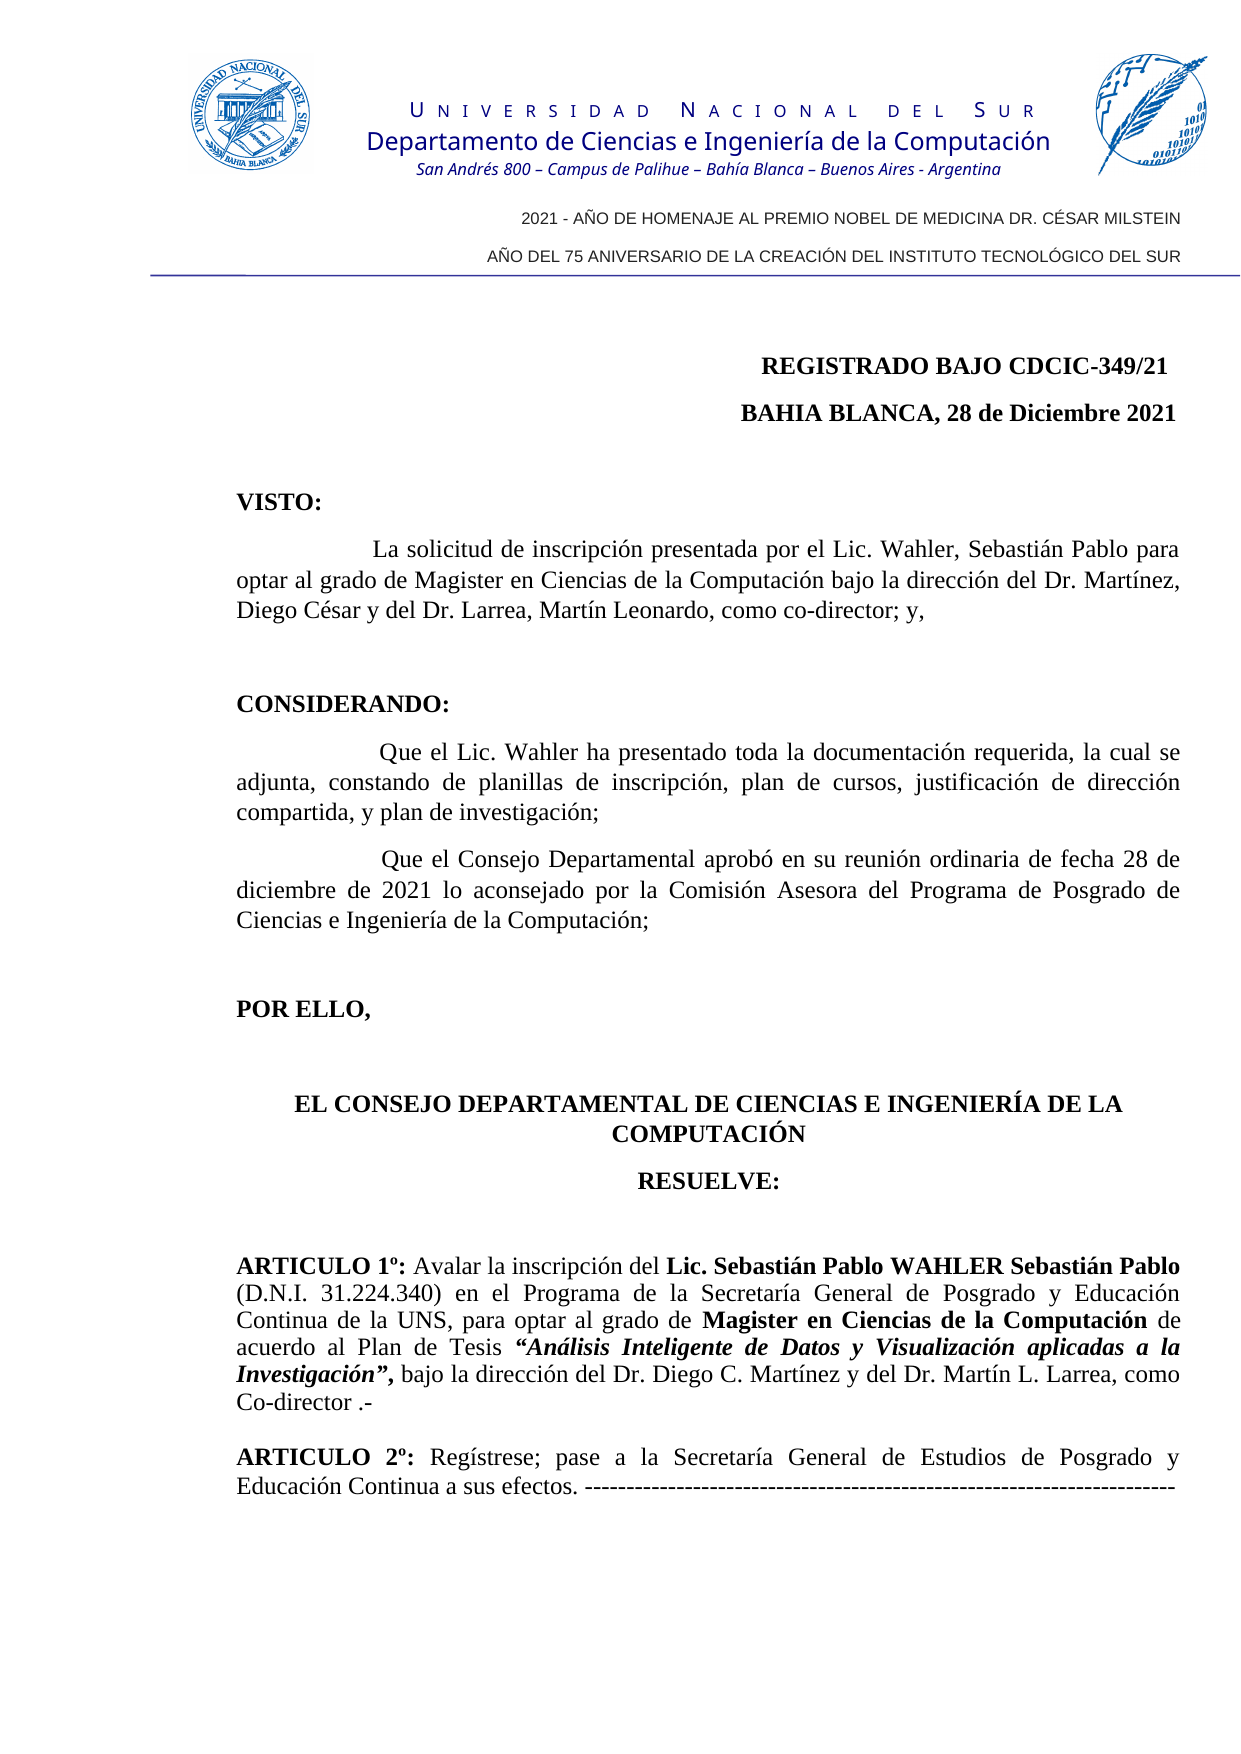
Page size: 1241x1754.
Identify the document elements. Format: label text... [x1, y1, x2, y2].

text CONSIDERANDO: [236, 689, 1181, 718]
text Que el Lic. Wahler ha presentado toda la documentación requerida, la cual se adjunta, constando de planillas de inscripción, plan de cursos, justificación de dirección compartida, y plan de investigación; [236, 737, 1181, 826]
text POR ELLO, [236, 994, 1181, 1023]
text EL CONSEJO DEPARTAMENTAL DE CIENCIAS E INGENIERÍA DE LA COMPUTACIÓN [236, 1089, 1181, 1148]
text VISTO: [236, 487, 1181, 516]
picture [187, 53, 315, 174]
text BAHIA BLANCA, 28 de Diciembre 2021 [386, 398, 1181, 427]
text ARTICULO 1º: Avalar la inscripción del Lic. Sebastián Pablo WAHLER Sebastián Pablo (D.N.I. 31.224.340) en el Programa de la Secretaría General de Posgrado y Educación Continua de la UNS, para optar al grado de Magister en Ciencias de la Computación de acuerdo al Plan de Tesis “Análisis Inteligente de Datos y Visualización aplicadas a la Investigación”, bajo la dirección del Dr. Diego C. Martínez y del Dr. Martín L. Larrea, como Co-director .- [236, 1253, 1181, 1415]
text La solicitud de inscripción presentada por el Lic. Wahler, Sebastián Pablo para optar al grado de Magister en Ciencias de la Computación bajo la dirección del Dr. Martínez, Diego César y del Dr. Larrea, Martín Leonardo, como co-director; y, [236, 534, 1181, 624]
text ARTICULO 2º: Regístrese; pase a la Secretaría General de Estudios de Posgrado y Educación Continua a sus efectos. ----------------------------------------------------------------------- [236, 1442, 1181, 1500]
text REGISTRADO BAJO CDCIC-349/21 [761, 351, 1181, 380]
text RESUELVE: [236, 1166, 1181, 1195]
picture [1095, 53, 1209, 176]
text Que el Consejo Departamental aprobó en su reunión ordinaria de fecha 28 de diciembre de 2021 lo aconsejado por la Comisión Asesora del Programa de Posgrado de Ciencias e Ingeniería de la Computación; [236, 844, 1181, 934]
